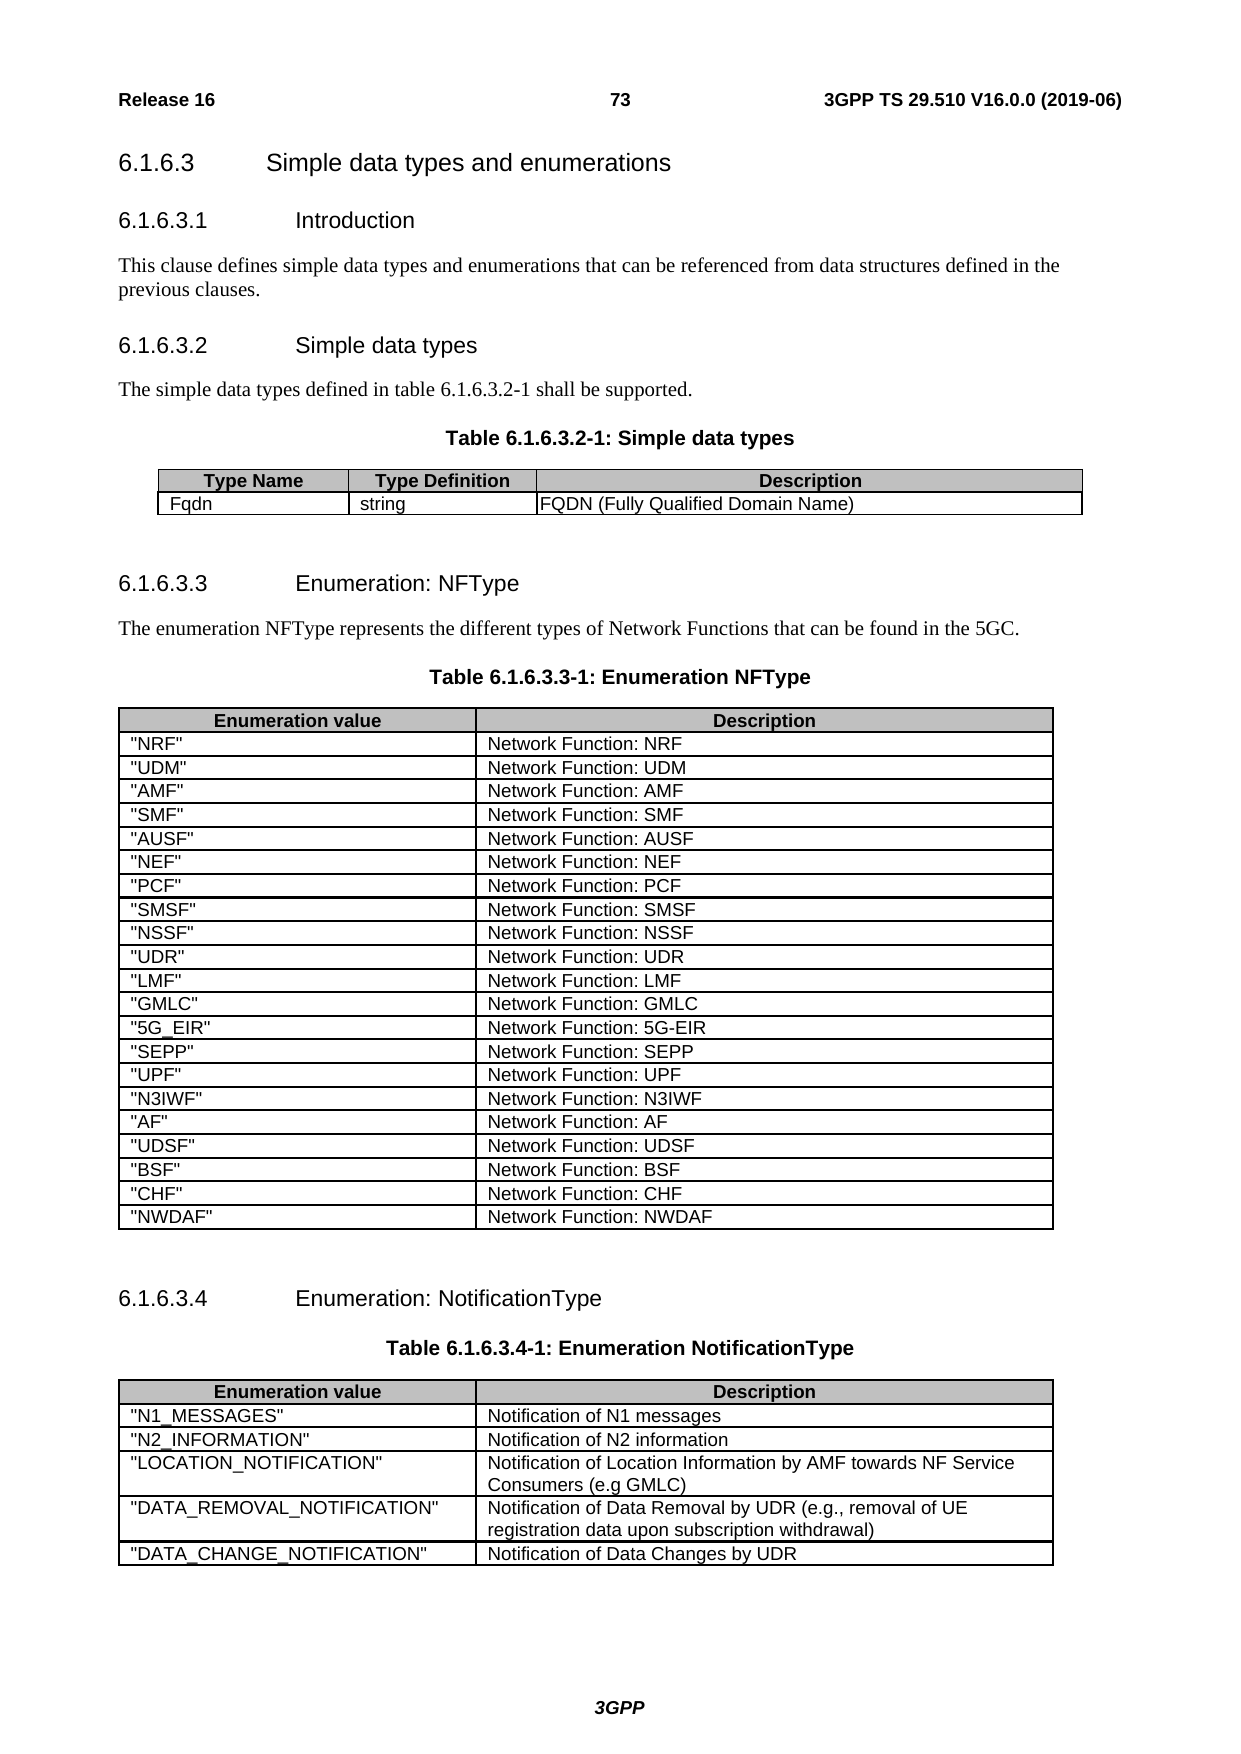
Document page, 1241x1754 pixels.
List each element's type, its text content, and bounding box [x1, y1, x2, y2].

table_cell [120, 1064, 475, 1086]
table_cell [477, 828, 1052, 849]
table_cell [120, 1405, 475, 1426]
text Table 6.1.6.3.3-1: Enumeration NFType [118, 664, 1122, 688]
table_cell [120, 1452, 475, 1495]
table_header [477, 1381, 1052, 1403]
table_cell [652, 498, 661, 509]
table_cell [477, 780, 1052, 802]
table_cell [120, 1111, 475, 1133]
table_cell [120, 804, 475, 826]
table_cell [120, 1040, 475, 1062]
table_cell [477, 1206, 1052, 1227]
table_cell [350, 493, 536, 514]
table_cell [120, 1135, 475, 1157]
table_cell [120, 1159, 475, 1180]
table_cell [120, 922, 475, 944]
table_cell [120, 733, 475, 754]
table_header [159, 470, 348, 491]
subtitle 6.1.6.3.3 Enumeration: NFType [118, 570, 1122, 597]
text Table 6.1.6.3.4-1: Enumeration NotificationType [118, 1336, 1122, 1360]
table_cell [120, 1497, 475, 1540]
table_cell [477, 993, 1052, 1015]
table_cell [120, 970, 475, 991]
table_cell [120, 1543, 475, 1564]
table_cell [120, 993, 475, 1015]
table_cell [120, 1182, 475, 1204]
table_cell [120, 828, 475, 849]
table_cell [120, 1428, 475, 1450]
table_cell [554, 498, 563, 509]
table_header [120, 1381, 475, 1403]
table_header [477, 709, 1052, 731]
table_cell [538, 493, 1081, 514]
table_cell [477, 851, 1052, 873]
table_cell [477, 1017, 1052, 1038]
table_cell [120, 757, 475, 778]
subtitle 6.1.6.3 Simple data types and enumerations [118, 147, 1122, 176]
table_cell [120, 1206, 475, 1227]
subtitle 6.1.6.3.4 Enumeration: NotificationType [118, 1285, 1122, 1311]
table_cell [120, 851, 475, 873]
subtitle 6.1.6.3.2 Simple data types [118, 332, 1122, 358]
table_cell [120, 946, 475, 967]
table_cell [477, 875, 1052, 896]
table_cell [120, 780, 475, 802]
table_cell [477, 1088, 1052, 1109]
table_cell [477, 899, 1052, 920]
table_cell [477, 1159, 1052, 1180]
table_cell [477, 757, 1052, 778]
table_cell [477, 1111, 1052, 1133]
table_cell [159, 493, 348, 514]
text The simple data types defined in table 6.1.6.3.2-1 shall be supported. [118, 377, 1122, 401]
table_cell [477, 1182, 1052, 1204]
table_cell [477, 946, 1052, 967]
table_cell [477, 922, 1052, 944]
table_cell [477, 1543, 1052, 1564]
subtitle 6.1.6.3.1 Introduction [118, 207, 1122, 234]
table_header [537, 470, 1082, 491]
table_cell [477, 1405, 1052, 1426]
text Table 6.1.6.3.2-1: Simple data types [118, 426, 1122, 450]
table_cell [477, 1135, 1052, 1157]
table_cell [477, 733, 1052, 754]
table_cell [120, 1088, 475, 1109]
text This clause defines simple data types and enumerations that can be referenced from data structures defined in the previous clauses. [118, 253, 1122, 301]
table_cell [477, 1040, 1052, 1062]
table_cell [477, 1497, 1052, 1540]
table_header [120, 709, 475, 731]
text The enumeration NFType represents the different types of Network Functions that can be found in the 5GC. [118, 616, 1122, 639]
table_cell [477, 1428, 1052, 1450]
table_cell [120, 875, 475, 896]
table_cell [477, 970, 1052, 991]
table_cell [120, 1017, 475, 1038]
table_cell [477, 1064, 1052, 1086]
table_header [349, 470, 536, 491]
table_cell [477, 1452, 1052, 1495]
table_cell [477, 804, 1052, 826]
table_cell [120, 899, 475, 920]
